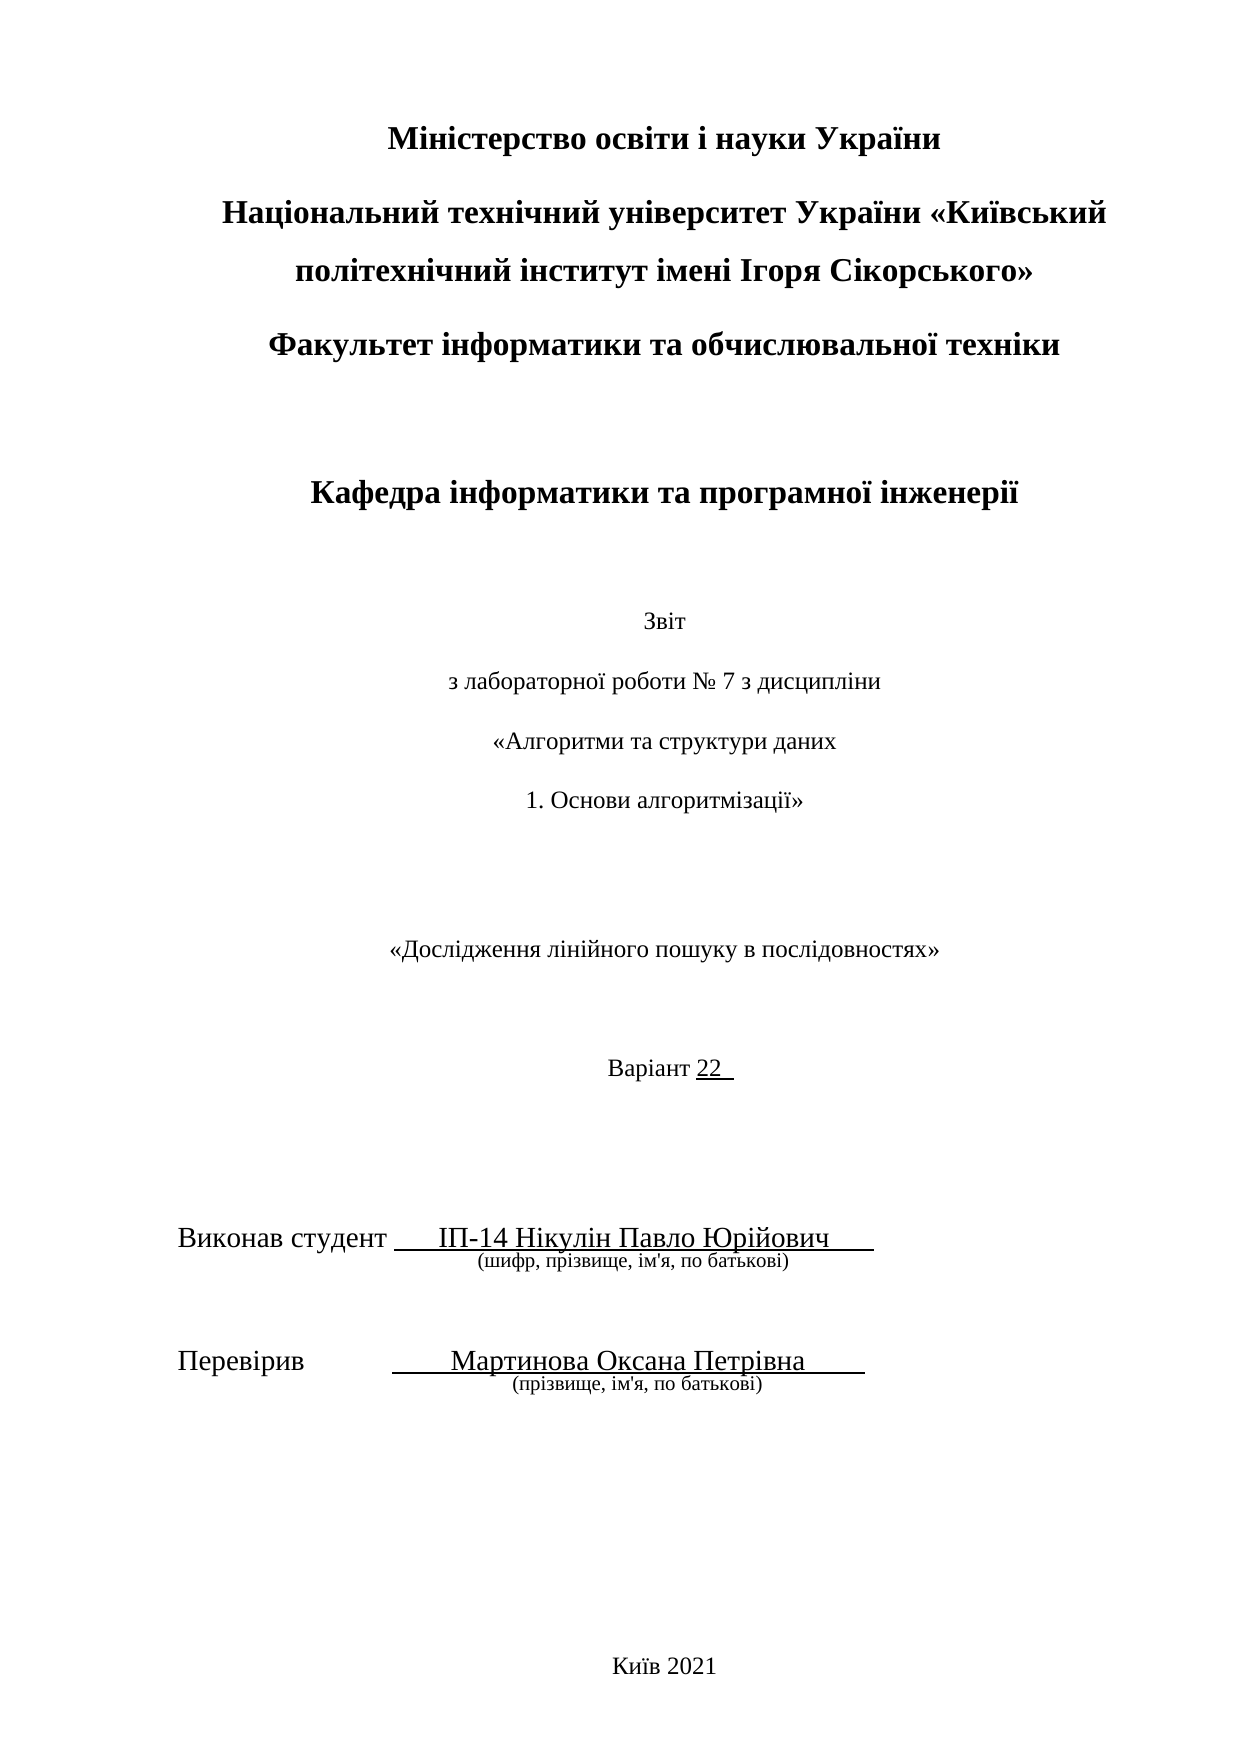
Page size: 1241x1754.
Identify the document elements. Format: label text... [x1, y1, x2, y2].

text Перевірив Мартинова Оксана Петрівна [177, 1348, 1152, 1376]
text (прізвище, ім'я, по батькові) [477, 1376, 1152, 1394]
text Варіант 22 [177, 1053, 1152, 1082]
text з лабораторної роботи № 7 з дисципліни [177, 666, 1152, 695]
text (шифр, прізвище, ім'я, по батькові) [519, 1253, 1152, 1271]
text «Алгоритми та структури даних [177, 726, 1152, 754]
text «Дослідження лінійного пошуку в послідовностях» [177, 934, 1152, 963]
text 1. Основи алгоритмізації» [177, 786, 1152, 814]
text Міністерство освіти і науки України [177, 118, 1152, 156]
text Кафедра інформатики та програмної інженерії [177, 472, 1152, 511]
text Звіт [177, 606, 1152, 635]
text Національний технічний університет України «Київський політехнічний інститут імені Ігоря Сікорського» [177, 192, 1152, 288]
text Факультет інформатики та обчислювальної техніки [177, 324, 1152, 362]
text Виконав студент ІП-14 Нікулін Павло Юрійович [177, 1225, 1152, 1253]
